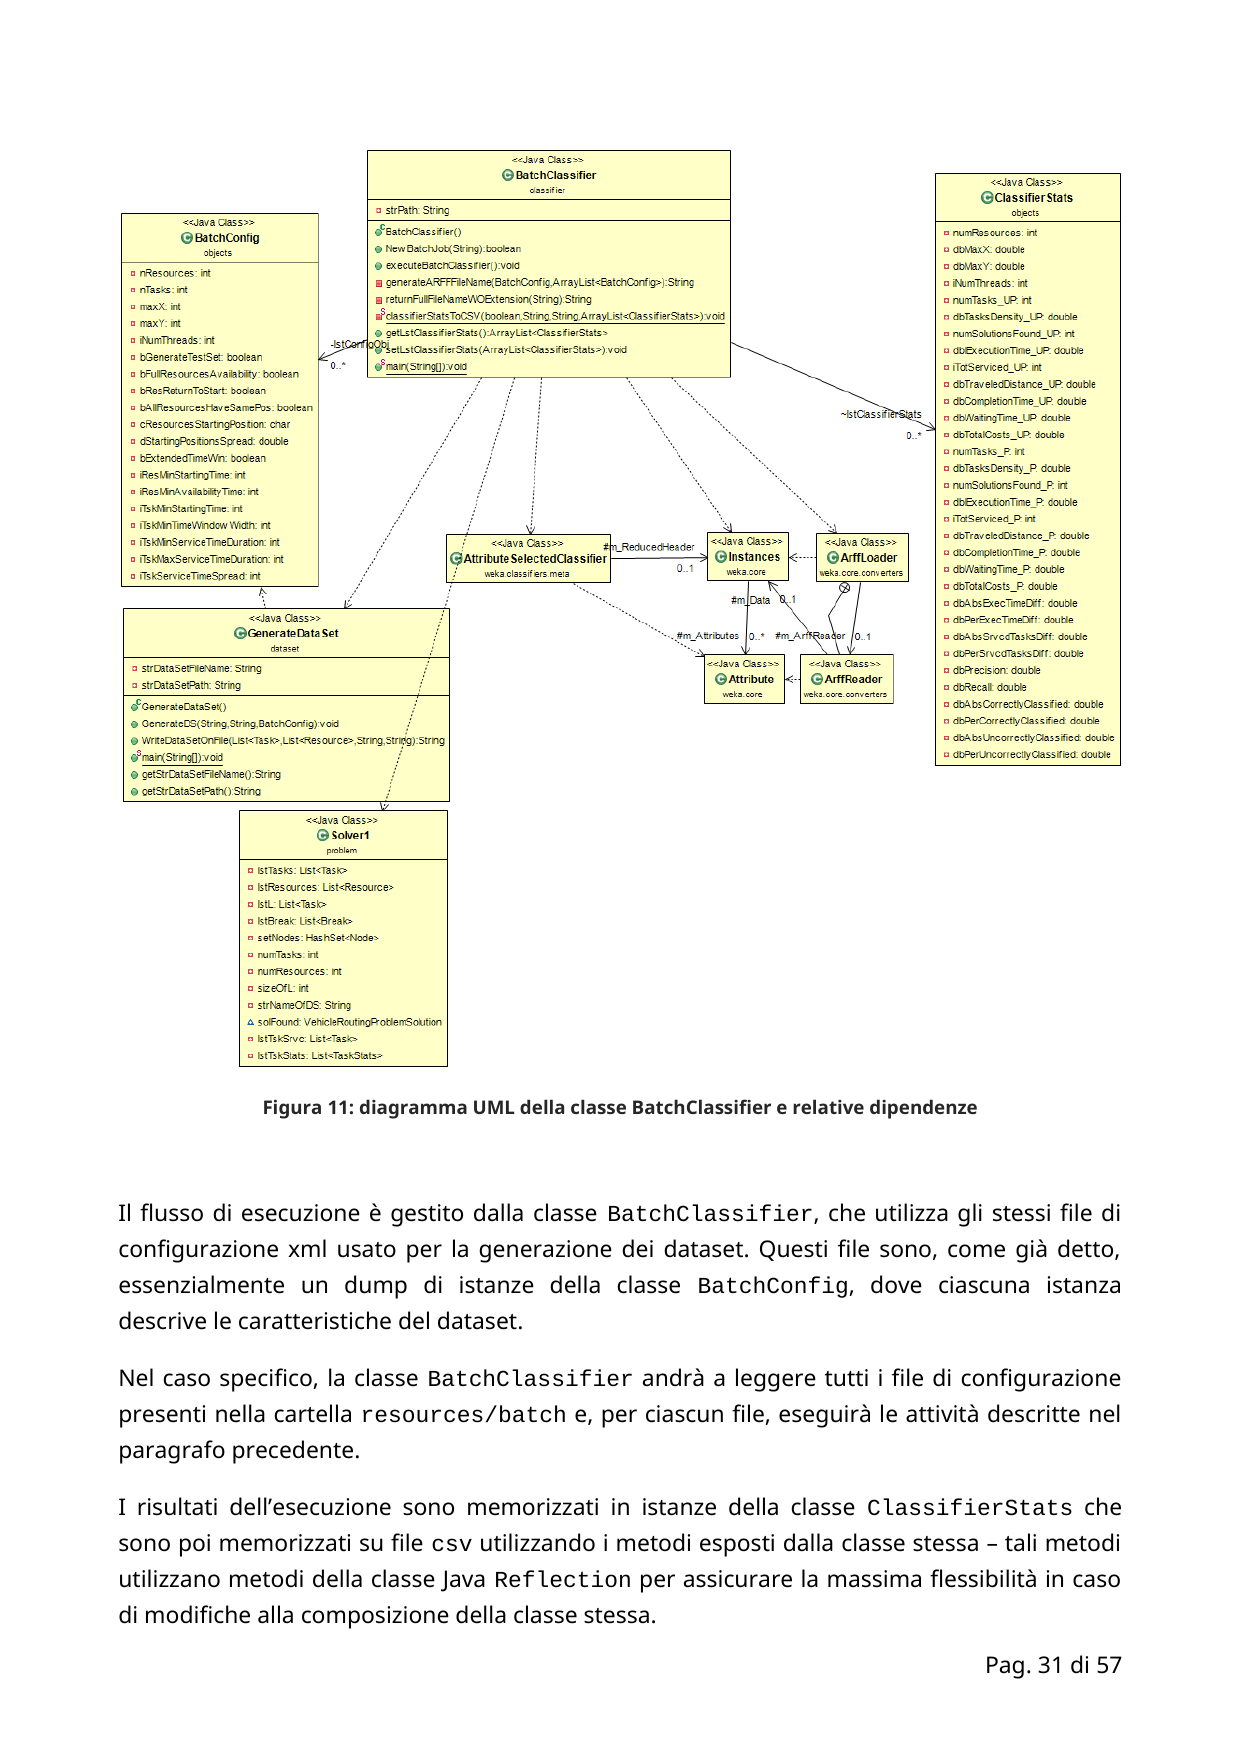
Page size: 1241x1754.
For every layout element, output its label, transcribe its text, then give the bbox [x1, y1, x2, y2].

text Il flusso di esecuzione è gestito dalla classe BatchClassifier, che utilizza gli stessi file di configurazione xml usato per la generazione dei dataset. Questi file sono, come già detto, essenzialmente un dump di istanze della classe BatchConfig, dove ciascuna istanza descrive le caratteristiche del dataset. [118, 1197, 1122, 1336]
picture [118, 147, 1123, 1069]
text Nel caso specifico, la classe BatchClassifier andrà a leggere tutti i file di configurazione presenti nella cartella resources/batch e, per ciascun file, eseguirà le attività descritte nel paragrafo precedente. [118, 1362, 1122, 1465]
text I risultati dell’esecuzione sono memorizzati in istanze della classe ClassifierStats che sono poi memorizzati su file csv utilizzando i metodi esposti dalla classe stessa – tali metodi utilizzano metodi della classe Java Reflection per assicurare la massima flessibilità in caso di modifiche alla composizione della classe stessa. [118, 1491, 1122, 1630]
